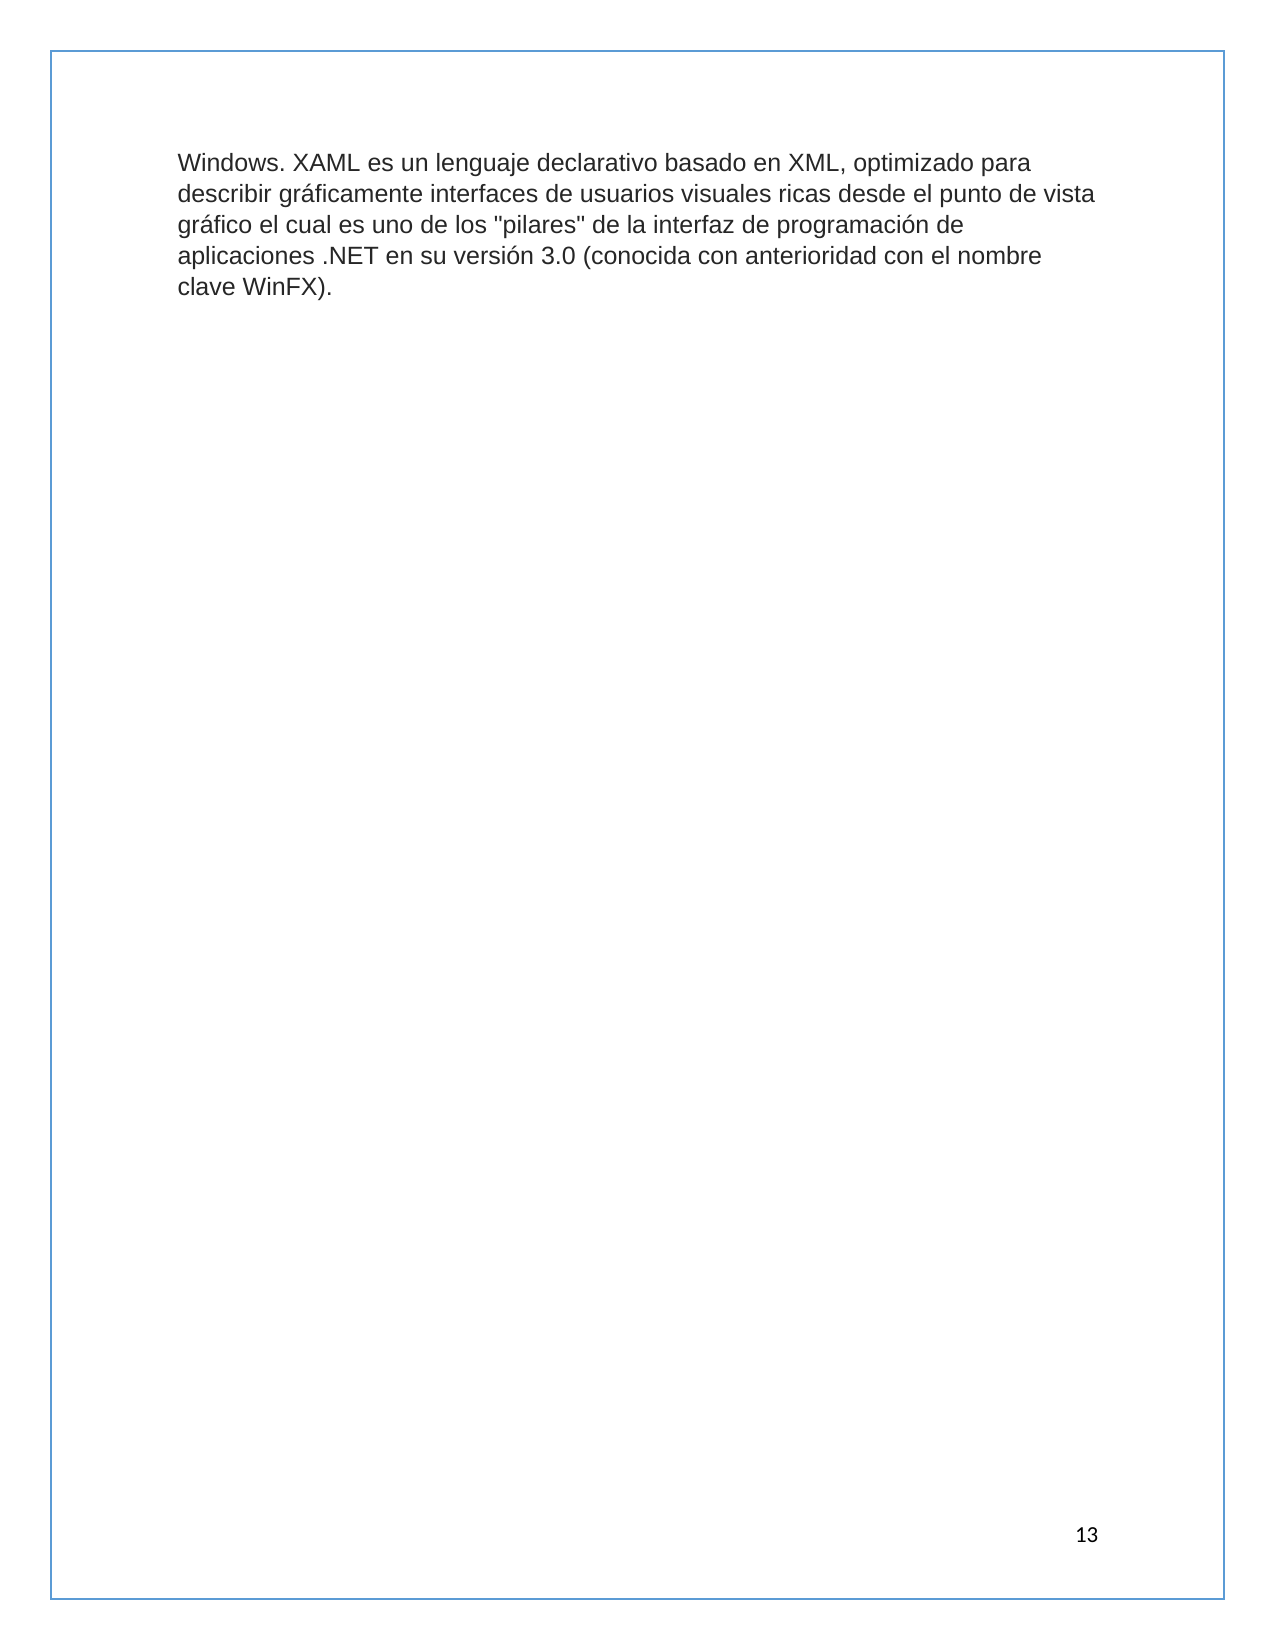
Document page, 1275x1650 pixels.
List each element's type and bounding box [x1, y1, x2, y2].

text [177, 148, 1098, 301]
